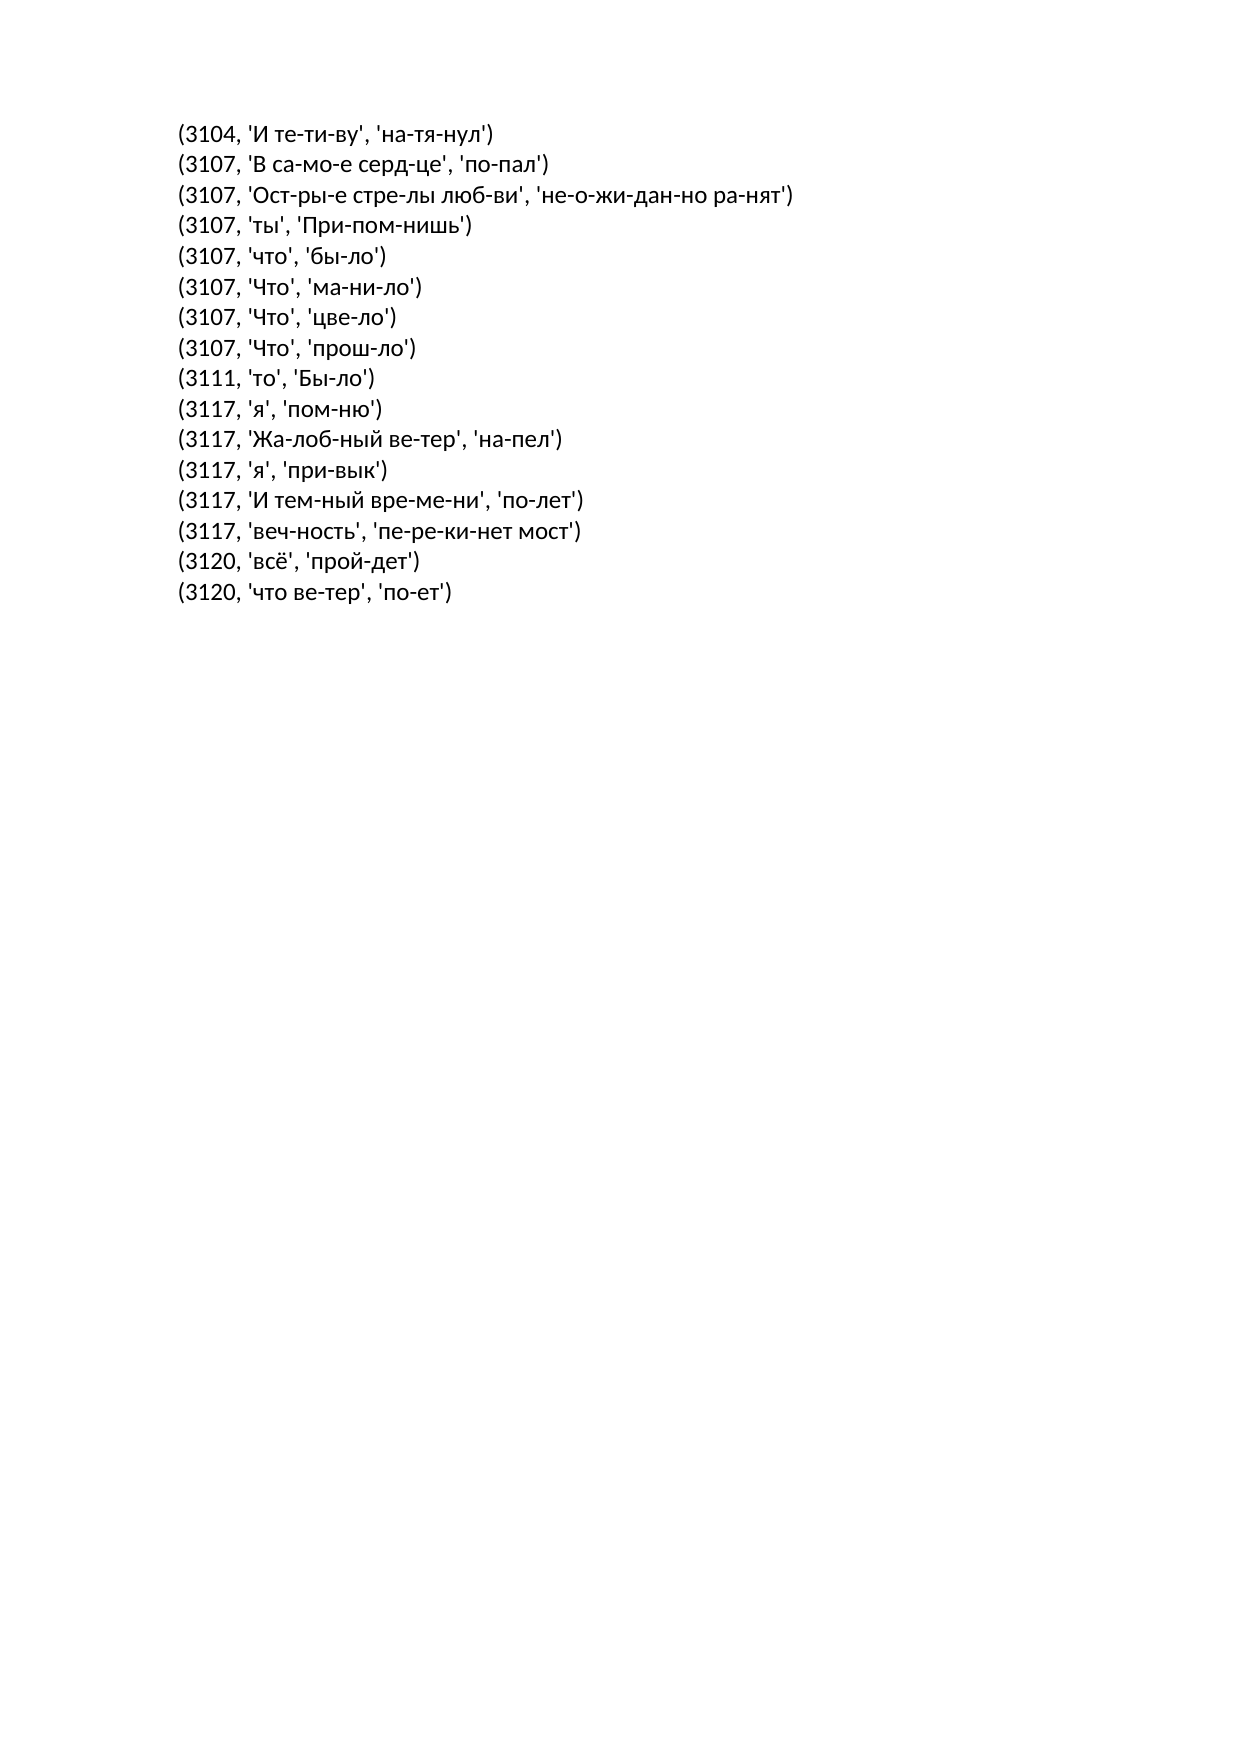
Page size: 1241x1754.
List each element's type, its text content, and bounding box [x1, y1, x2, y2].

text (3120, 'всё', 'прой-дет') [177, 545, 1152, 576]
text (3107, 'что', 'бы-ло') [177, 240, 1152, 271]
text (3117, 'я', 'при-вык') [177, 454, 1152, 484]
text (3120, 'что ве-тер', 'по-ет') [177, 576, 1152, 606]
text (3107, 'Что', 'ма-ни-ло') [177, 271, 1152, 301]
text (3104, 'И те-ти-ву', 'на-тя-нул') [177, 118, 1152, 149]
text (3107, 'Ост-ры-е стре-лы люб-ви', 'не-о-жи-дан-но ра-нят') [177, 179, 1152, 210]
text (3117, 'я', 'пом-ню') [177, 393, 1152, 423]
text (3107, 'ты', 'При-пом-нишь') [177, 210, 1152, 240]
text (3111, 'то', 'Бы-ло') [177, 362, 1152, 393]
text (3117, 'И тем-ный вре-ме-ни', 'по-лет') [177, 484, 1152, 515]
text (3117, 'веч-ность', 'пе-ре-ки-нет мост') [177, 515, 1152, 545]
text (3107, 'Что', 'цве-ло') [177, 301, 1152, 332]
text (3117, 'Жа-лоб-ный ве-тер', 'на-пел') [177, 423, 1152, 454]
text (3107, 'Что', 'прош-ло') [177, 332, 1152, 362]
text (3107, 'В са-мо-е серд-це', 'по-пал') [177, 149, 1152, 179]
